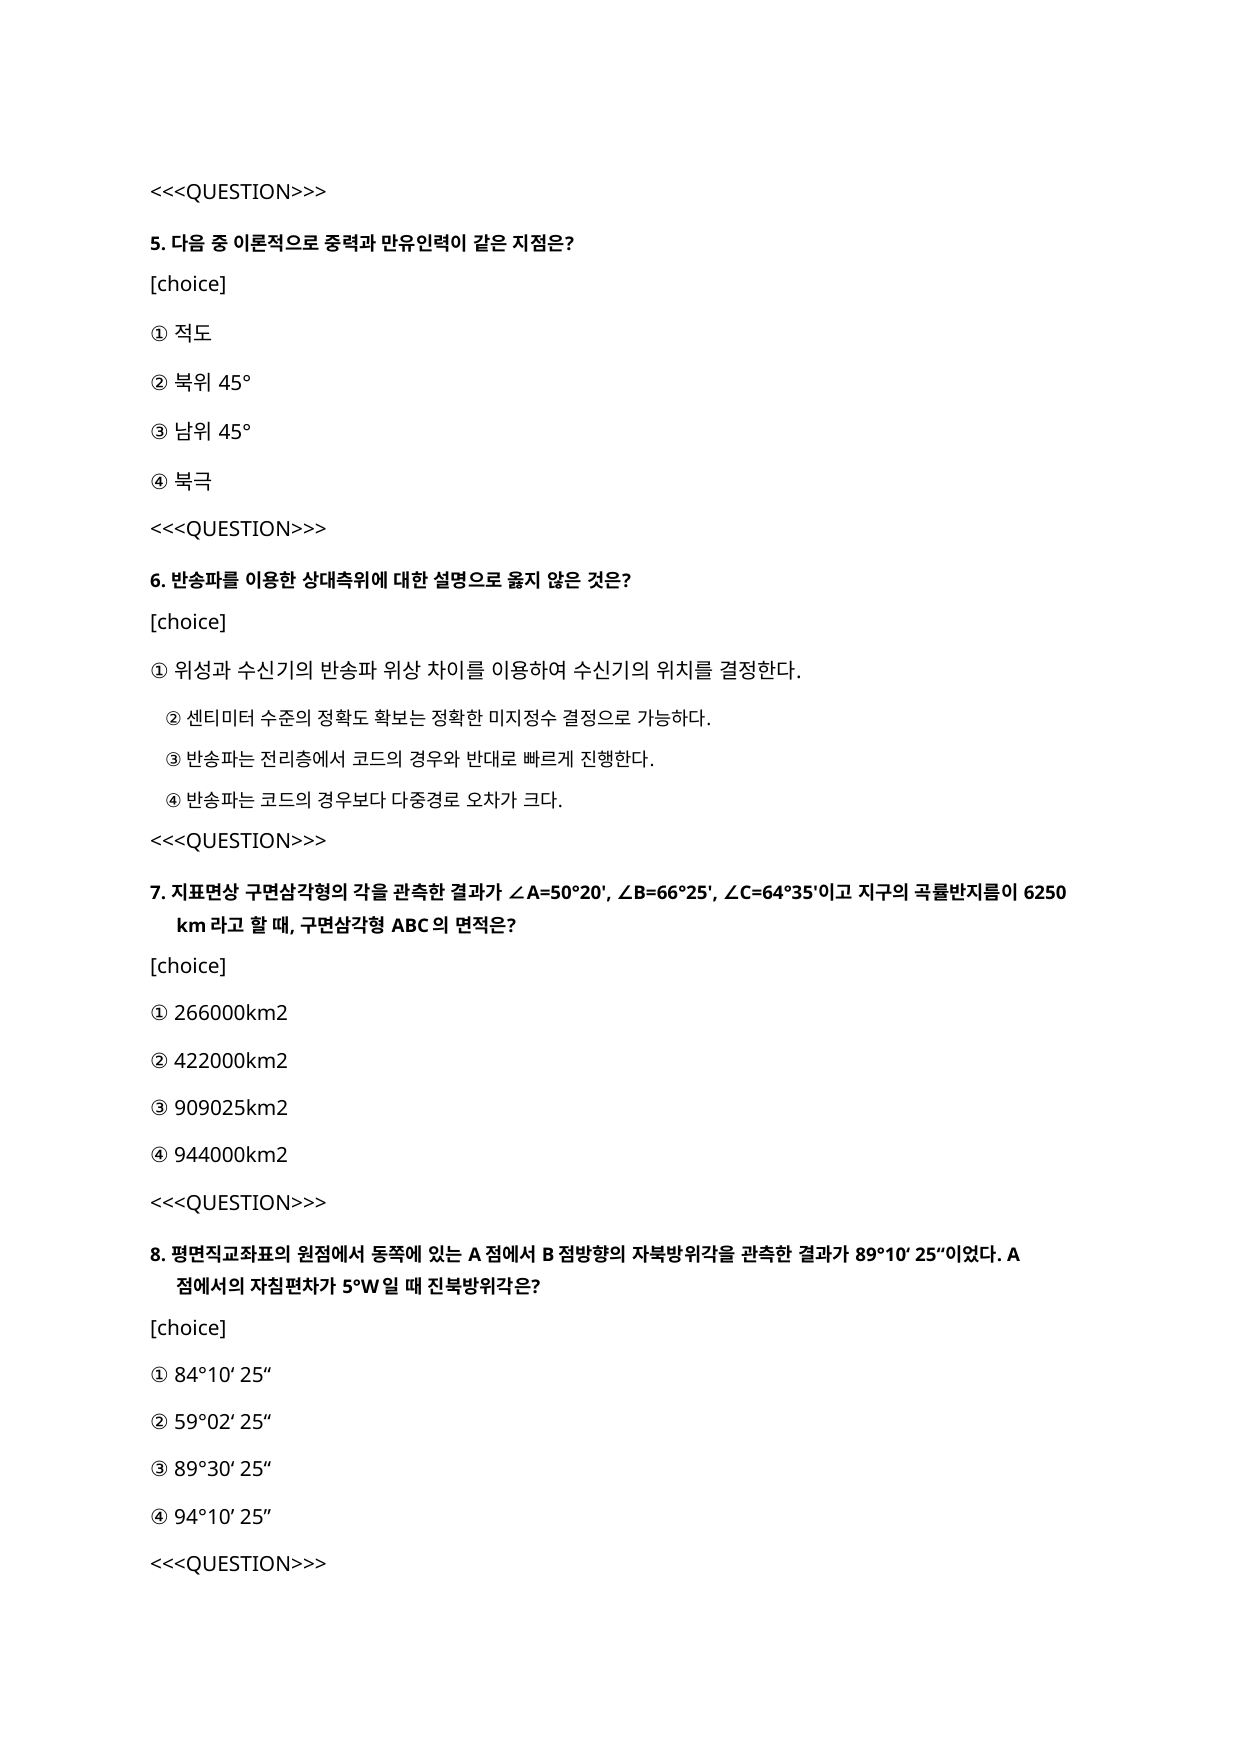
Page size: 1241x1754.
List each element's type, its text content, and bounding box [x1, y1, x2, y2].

text ② 센티미터 수준의 정확도 확보는 정확한 미지정수 결정으로 가능하다. [150, 703, 1090, 731]
text 7. 지표면상 구면삼각형의 각을 관측한 결과가 ∠A=50°20', ∠B=66°25', ∠C=64°35'이고 지구의 곡률반지름이 6250 km라고 할 때, 구면삼각형 ABC의 면적은? [150, 878, 1090, 937]
text ④ 94°10’ 25” [150, 1502, 1090, 1530]
text ② 북위 45° [150, 366, 1090, 397]
text <<<QUESTION>>> [150, 177, 1090, 206]
text [choice] [150, 607, 1090, 635]
text ② 422000km2 [150, 1046, 1090, 1074]
text [choice] [150, 1313, 1090, 1341]
text 5. 다음 중 이론적으로 중력과 만유인력이 같은 지점은? [150, 229, 1090, 256]
text [choice] [150, 269, 1090, 298]
text ③ 89°30‘ 25“ [150, 1454, 1090, 1483]
text ① 적도 [150, 317, 1090, 347]
text [choice] [150, 951, 1090, 980]
text ① 위성과 수신기의 반송파 위상 차이를 이용하여 수신기의 위치를 결정한다. [150, 654, 1090, 684]
text ③ 반송파는 전리층에서 코드의 경우와 반대로 빠르게 진행한다. [150, 744, 1090, 772]
text ① 266000km2 [150, 998, 1090, 1027]
text 8. 평면직교좌표의 원점에서 동쪽에 있는 A점에서 B점방향의 자북방위각을 관측한 결과가 89°10‘ 25“이었다. A점에서의 자침편차가 5°W일 때 진북방위각은? [150, 1239, 1090, 1299]
text ③ 909025km2 [150, 1093, 1090, 1122]
text ① 84°10‘ 25“ [150, 1360, 1090, 1388]
text <<<QUESTION>>> [150, 514, 1090, 543]
text ③ 남위 45° [150, 416, 1090, 446]
text 6. 반송파를 이용한 상대측위에 대한 설명으로 옳지 않은 것은? [150, 566, 1090, 593]
text ④ 944000km2 [150, 1140, 1090, 1169]
text ④ 북극 [150, 465, 1090, 495]
text ④ 반송파는 코드의 경우보다 다중경로 오차가 크다. [150, 785, 1090, 812]
text <<<QUESTION>>> [150, 826, 1090, 855]
text <<<QUESTION>>> [150, 1188, 1090, 1216]
text ② 59°02‘ 25“ [150, 1407, 1090, 1436]
text <<<QUESTION>>> [150, 1549, 1090, 1578]
